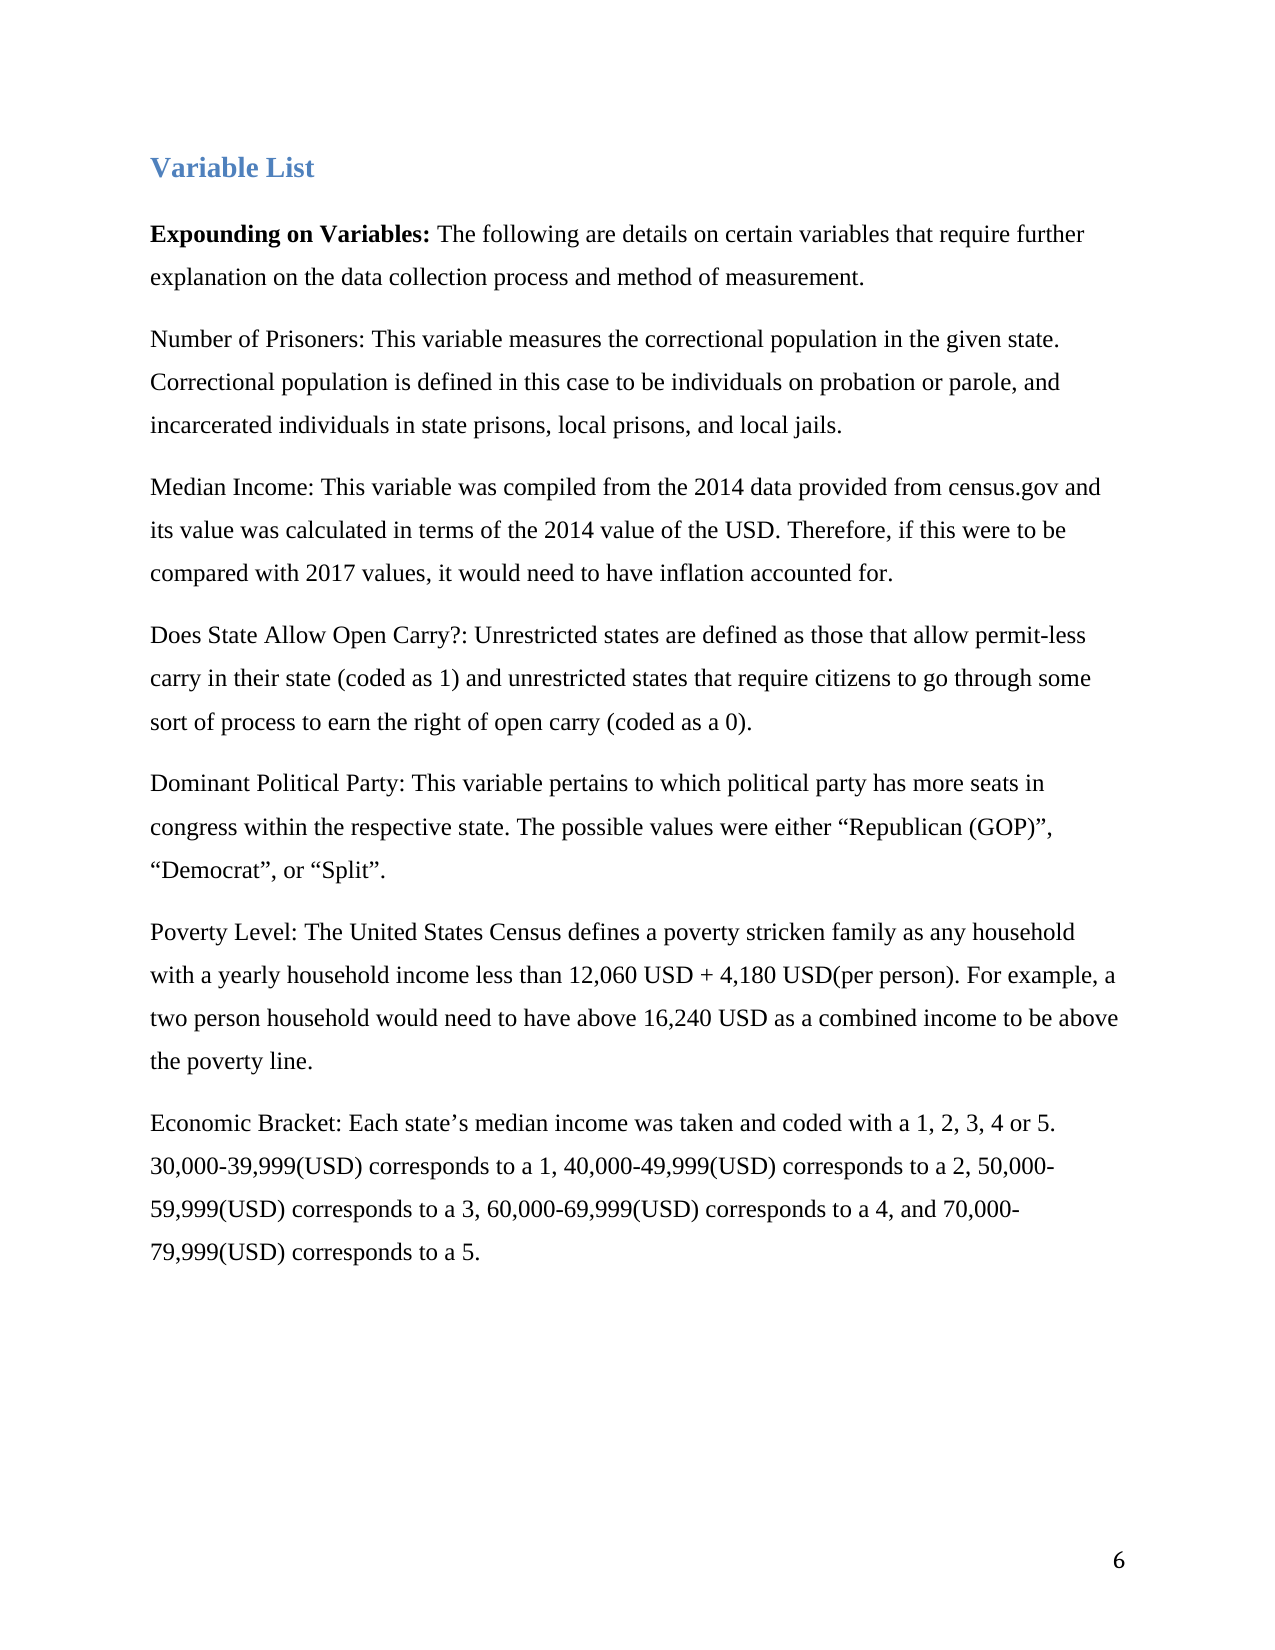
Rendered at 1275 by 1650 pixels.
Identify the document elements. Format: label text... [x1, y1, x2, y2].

text Dominant Political Party: This variable pertains to which political party has more seats in congress within the respective state. The possible values were either “Republican (GOP)”, “Democrat”, or “Split”. [150, 768, 1125, 883]
text Median Income: This variable was compiled from the 2014 data provided from census.gov and its value was calculated in terms of the 2014 value of the USD. Therefore, if this were to be compared with 2017 values, it would need to have inflation accounted for. [150, 472, 1125, 587]
subtitle Variable List [150, 150, 1125, 183]
text Number of Prisoners: This variable measures the correctional population in the given state. Correctional population is defined in this case to be individuals on probation or parole, and incarcerated individuals in state prisons, local prisons, and local jails. [150, 324, 1125, 439]
text Poverty Level: The United States Census defines a poverty stricken family as any household with a yearly household income less than 12,060 USD + 4,180 USD(per person). For example, a two person household would need to have above 16,240 USD as a combined income to be above the poverty line. [150, 917, 1125, 1075]
text Economic Bracket: Each state’s median income was taken and coded with a 1, 2, 3, 4 or 5. 30,000-39,999(USD) corresponds to a 1, 40,000-49,999(USD) corresponds to a 2, 50,000-59,999(USD) corresponds to a 3, 60,000-69,999(USD) corresponds to a 4, and 70,000-79,999(USD) corresponds to a 5. [150, 1108, 1125, 1266]
text Does State Allow Open Carry?: Unrestricted states are defined as those that allow permit-less carry in their state (coded as 1) and unrestricted states that require citizens to go through some sort of process to earn the right of open carry (coded as a 0). [150, 620, 1125, 735]
text Expounding on Variables: The following are details on certain variables that require further explanation on the data collection process and method of measurement. [150, 219, 1125, 291]
